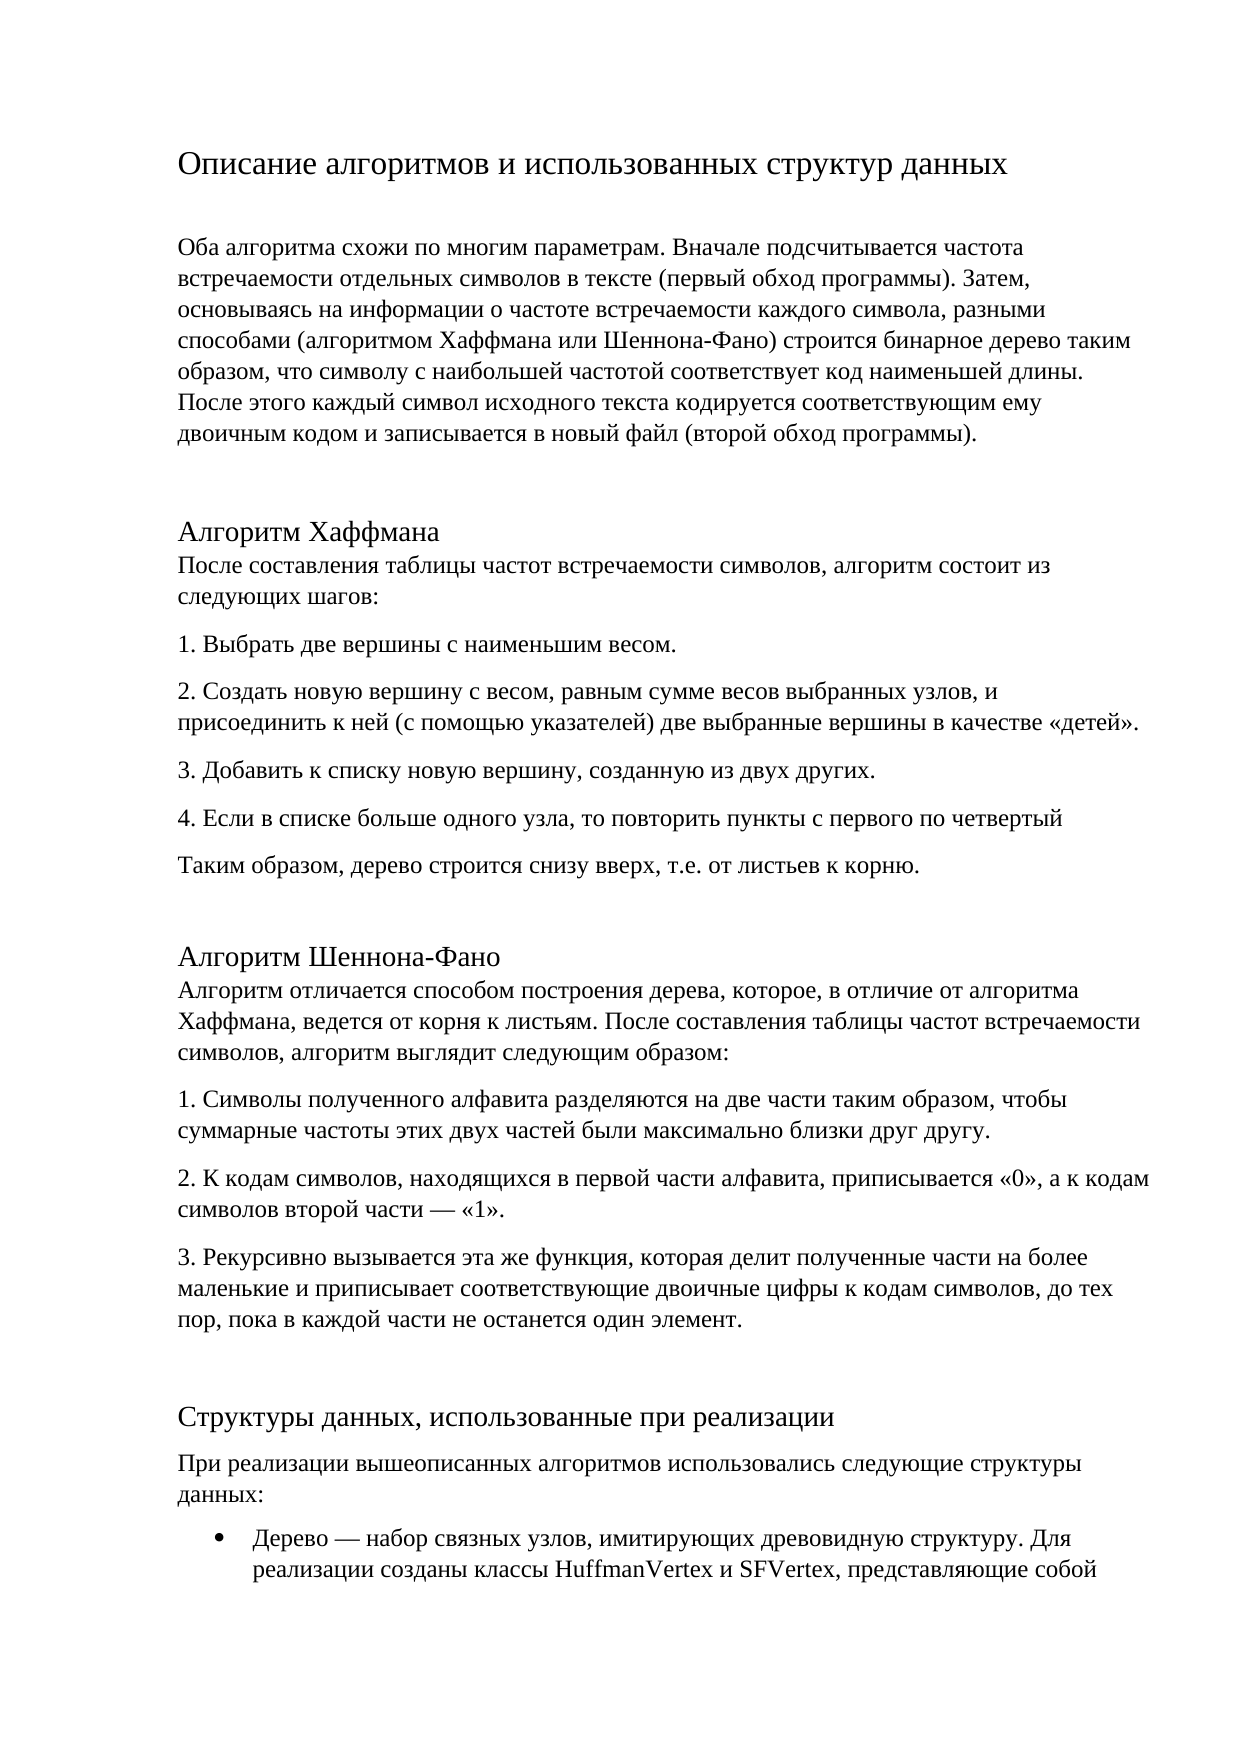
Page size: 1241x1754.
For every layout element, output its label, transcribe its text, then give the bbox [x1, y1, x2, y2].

subtitle Алгоритм Шеннона-Фано [177, 939, 1152, 972]
text Оба алгоритма схожи по многим параметрам. Вначале подсчитывается частота встречаемости отдельных символов в тексте (первый обход программы). Затем, основываясь на информации о частоте встречаемости каждого символа, разными способами (алгоритмом Хаффмана или Шеннона-Фано) строится бинарное дерево таким образом, что символу с наибольшей частотой соответствует код наименьшей длины. После этого каждый символ исходного текста кодируется соответствующим ему двоичным кодом и записывается в новый файл (второй обход программы). [177, 232, 1152, 447]
subtitle Алгоритм Хаффмана [177, 514, 1152, 547]
text После составления таблицы частот встречаемости символов, алгоритм состоит из следующих шагов: [177, 550, 1152, 610]
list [215, 1523, 1152, 1583]
text 4. Если в списке больше одного узла, то повторить пункты с первого по четвертый [177, 803, 1152, 832]
text 3. Добавить к списку новую вершину, созданную из двух других. [177, 755, 1152, 784]
text 2. Создать новую вершину с весом, равным сумме весов выбранных узлов, и присоединить к ней (с помощью указателей) две выбранные вершины в качестве «детей». [177, 676, 1152, 736]
text 1. Символы полученного алфавита разделяются на две части таким образом, чтобы суммарные частоты этих двух частей были максимально близки друг другу. [177, 1084, 1152, 1144]
text 3. Рекурсивно вызывается эта же функция, которая делит полученные части на более маленькие и приписывает соответствующие двоичные цифры к кодам символов, до тех пор, пока в каждой части не останется один элемент. [177, 1242, 1152, 1333]
subtitle При реализации вышеописанных алгоритмов использовались следующие структуры данных: [177, 1448, 1152, 1508]
text Таким образом, дерево строится снизу вверх, т.е. от листьев к корню. [177, 851, 1152, 879]
text Алгоритм отличается способом построения дерева, которое, в отличие от алгоритма Хаффмана, ведется от корня к листьям. После составления таблицы частот встречаемости символов, алгоритм выглядит следующим образом: [177, 975, 1152, 1066]
subtitle Структуры данных, использованные при реализации [177, 1399, 1152, 1433]
subtitle Описание алгоритмов и использованных структур данных [177, 143, 1152, 181]
text 2. К кодам символов, находящихся в первой части алфавита, приписывается «0», а к кодам символов второй части — «1». [177, 1163, 1152, 1223]
text 1. Выбрать две вершины с наименьшим весом. [177, 629, 1152, 657]
